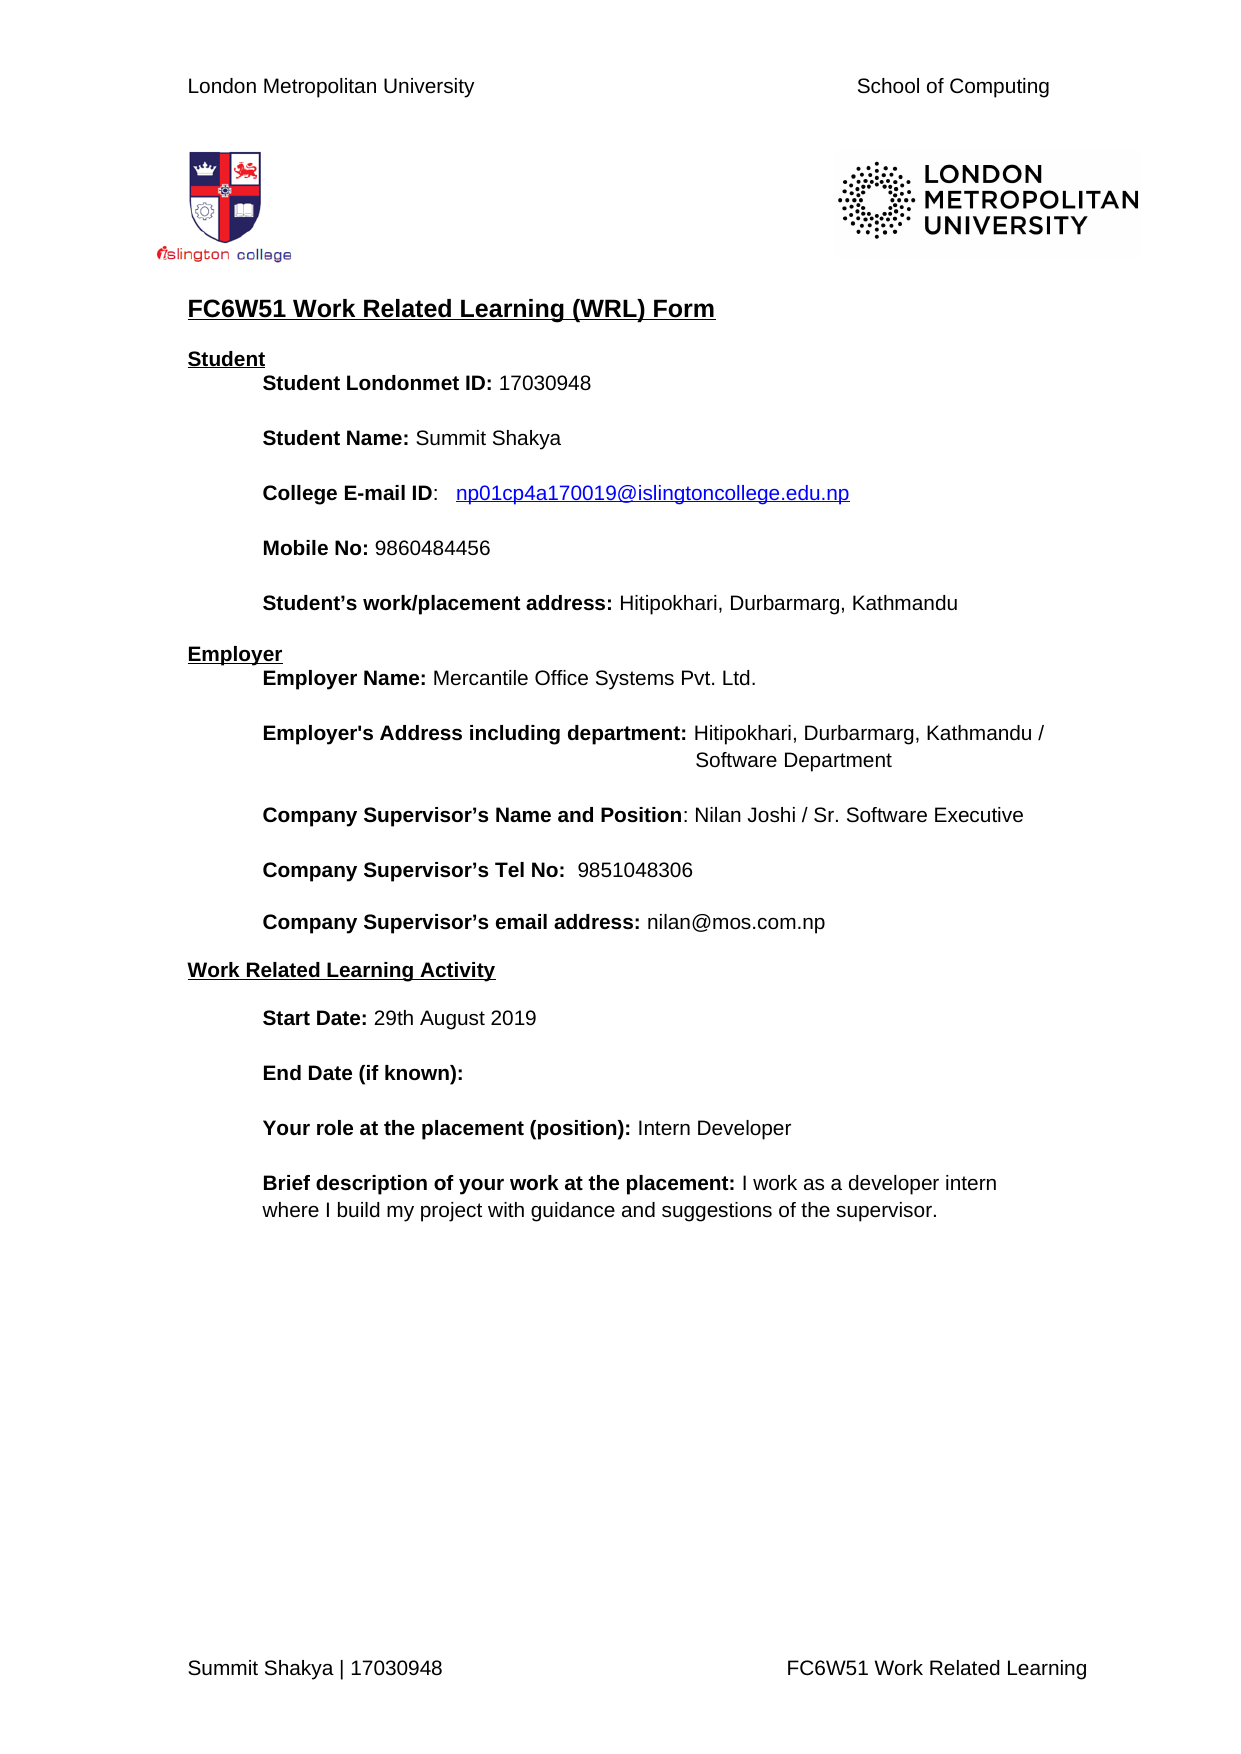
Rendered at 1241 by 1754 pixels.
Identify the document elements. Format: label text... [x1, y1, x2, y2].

text Start Date: 29th August 2019 [262, 1006, 1053, 1029]
text Company Supervisor’s Name and Position: Nilan Joshi / Sr. Software Executive [262, 803, 1053, 827]
text Company Supervisor’s email address: nilan@mos.com.np [262, 910, 1053, 934]
text Student’s work/placement address: Hitipokhari, Durbarmarg, Kathmandu [262, 590, 1053, 614]
text Employer [187, 642, 1053, 666]
text College E-mail ID: np01cp4a170019@islingtoncollege.edu.np [262, 480, 1053, 504]
text Student Name: Summit Shakya [262, 425, 1053, 449]
text Company Supervisor’s Tel No: 9851048306 [262, 858, 1053, 882]
text Your role at the placement (position): Intern Developer [262, 1116, 1053, 1139]
subtitle FC6W51 Work Related Learning (WRL) Form [187, 294, 1053, 322]
picture [833, 150, 1140, 261]
picture [130, 150, 299, 269]
text Brief description of your work at the placement: I work as a developer intern where I build my project with guidance and suggestions of the supervisor. [262, 1171, 1053, 1222]
text Employer Name: Mercantile Office Systems Pvt. Ltd. [262, 666, 1053, 690]
text End Date (if known): [262, 1061, 1053, 1084]
text Work Related Learning Activity [187, 958, 1053, 982]
text Employer's Address including department: Hitipokhari, Durbarmarg, Kathmandu / Software Department [262, 721, 1053, 772]
text Mobile No: 9860484456 [262, 535, 1053, 559]
text Student Londonmet ID: 17030948 [262, 370, 1053, 394]
text Student [187, 346, 1053, 370]
